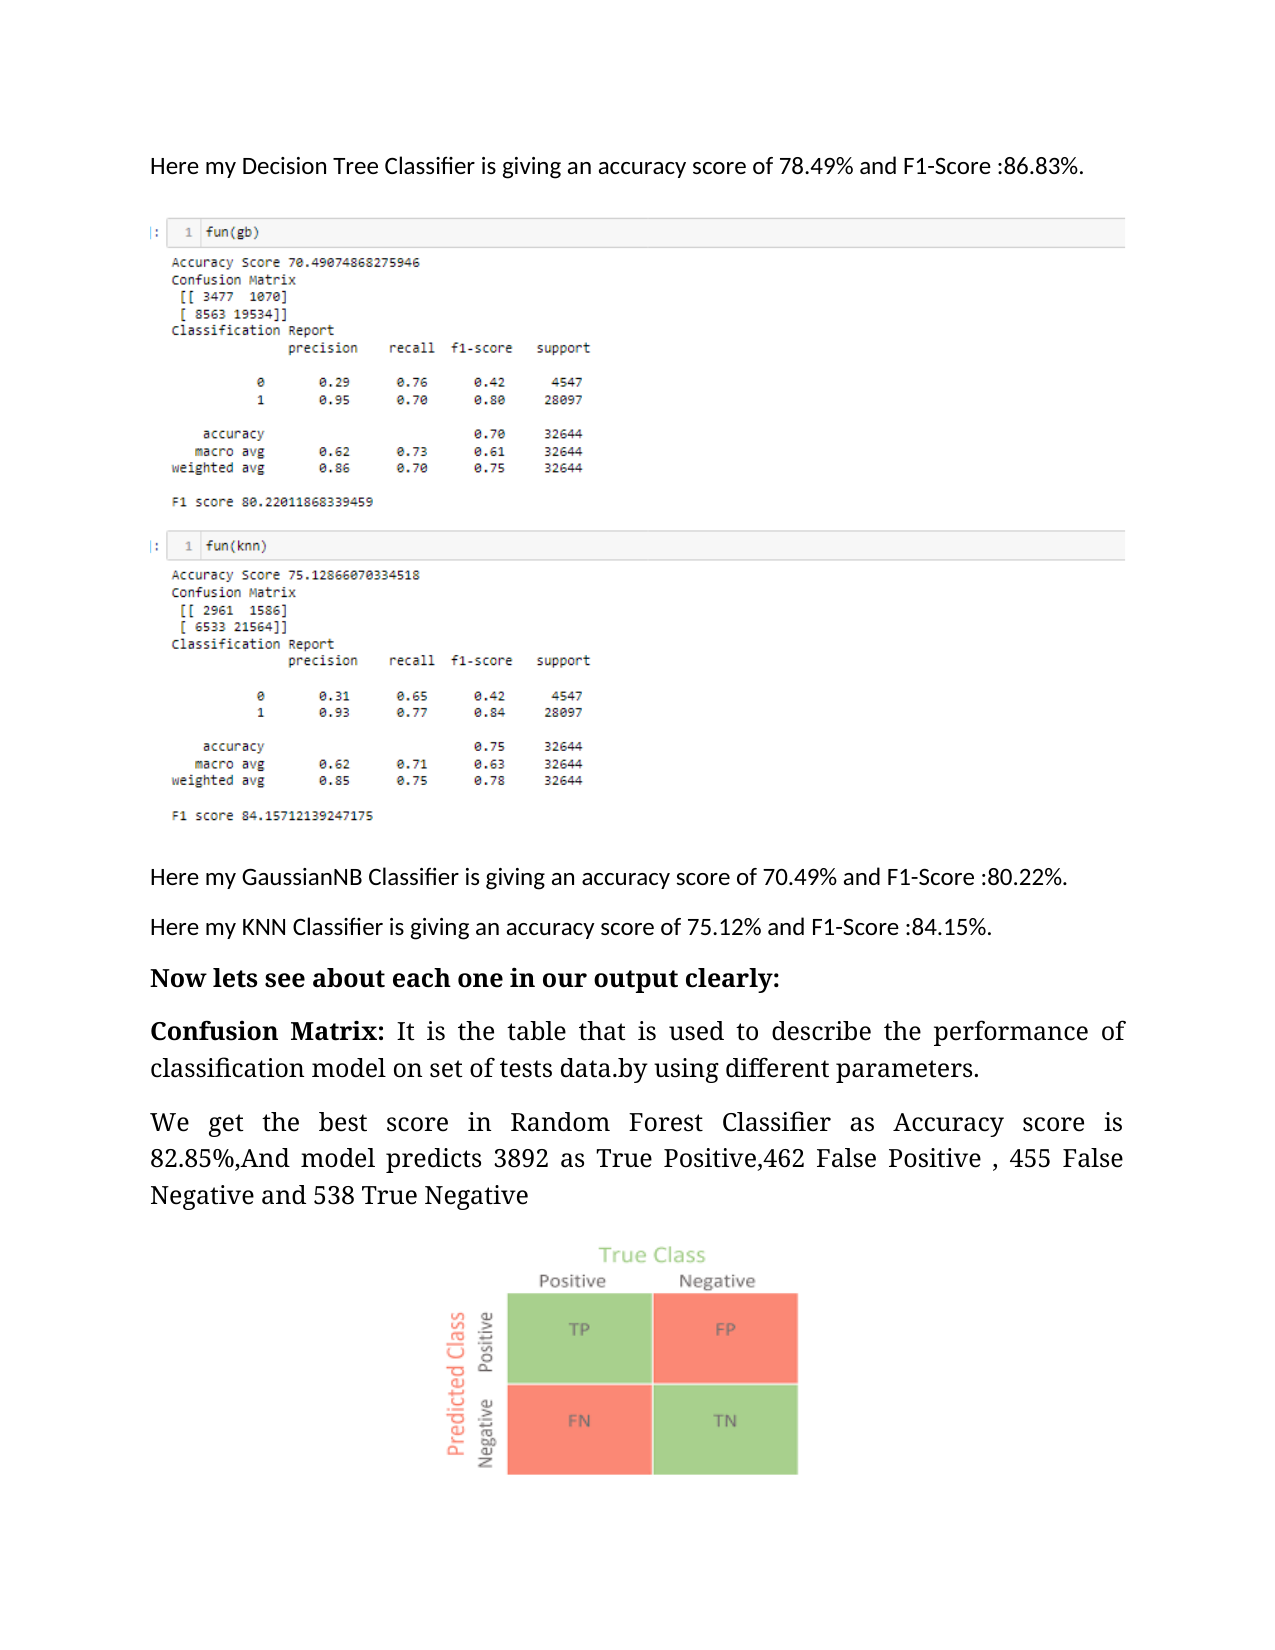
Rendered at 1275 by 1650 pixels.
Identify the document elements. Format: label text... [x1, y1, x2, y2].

text Here my KNN Classifier is giving an accuracy score of 75.12% and F1-Score :84.15%. [150, 911, 1125, 941]
text We get the best score in Random Forest Classifier as Accuracy score is 82.85%,And model predicts 3892 as True Positive,462 False Positive , 455 False Negative and 538 True Negative [150, 1104, 1125, 1212]
text Here my GaussianNB Classifier is giving an accuracy score of 70.49% and F1-Score :80.22%. [150, 861, 1125, 892]
picture [428, 1231, 847, 1499]
picture [150, 199, 1125, 843]
text Confusion Matrix: It is the table that is used to describe the performance of classification model on set of tests data.by using different parameters. [150, 1014, 1125, 1085]
text Now lets see about each one in our output clearly: [150, 961, 1125, 994]
text Here my Decision Tree Classifier is giving an accuracy score of 78.49% and F1-Score :86.83%. [150, 150, 1125, 181]
